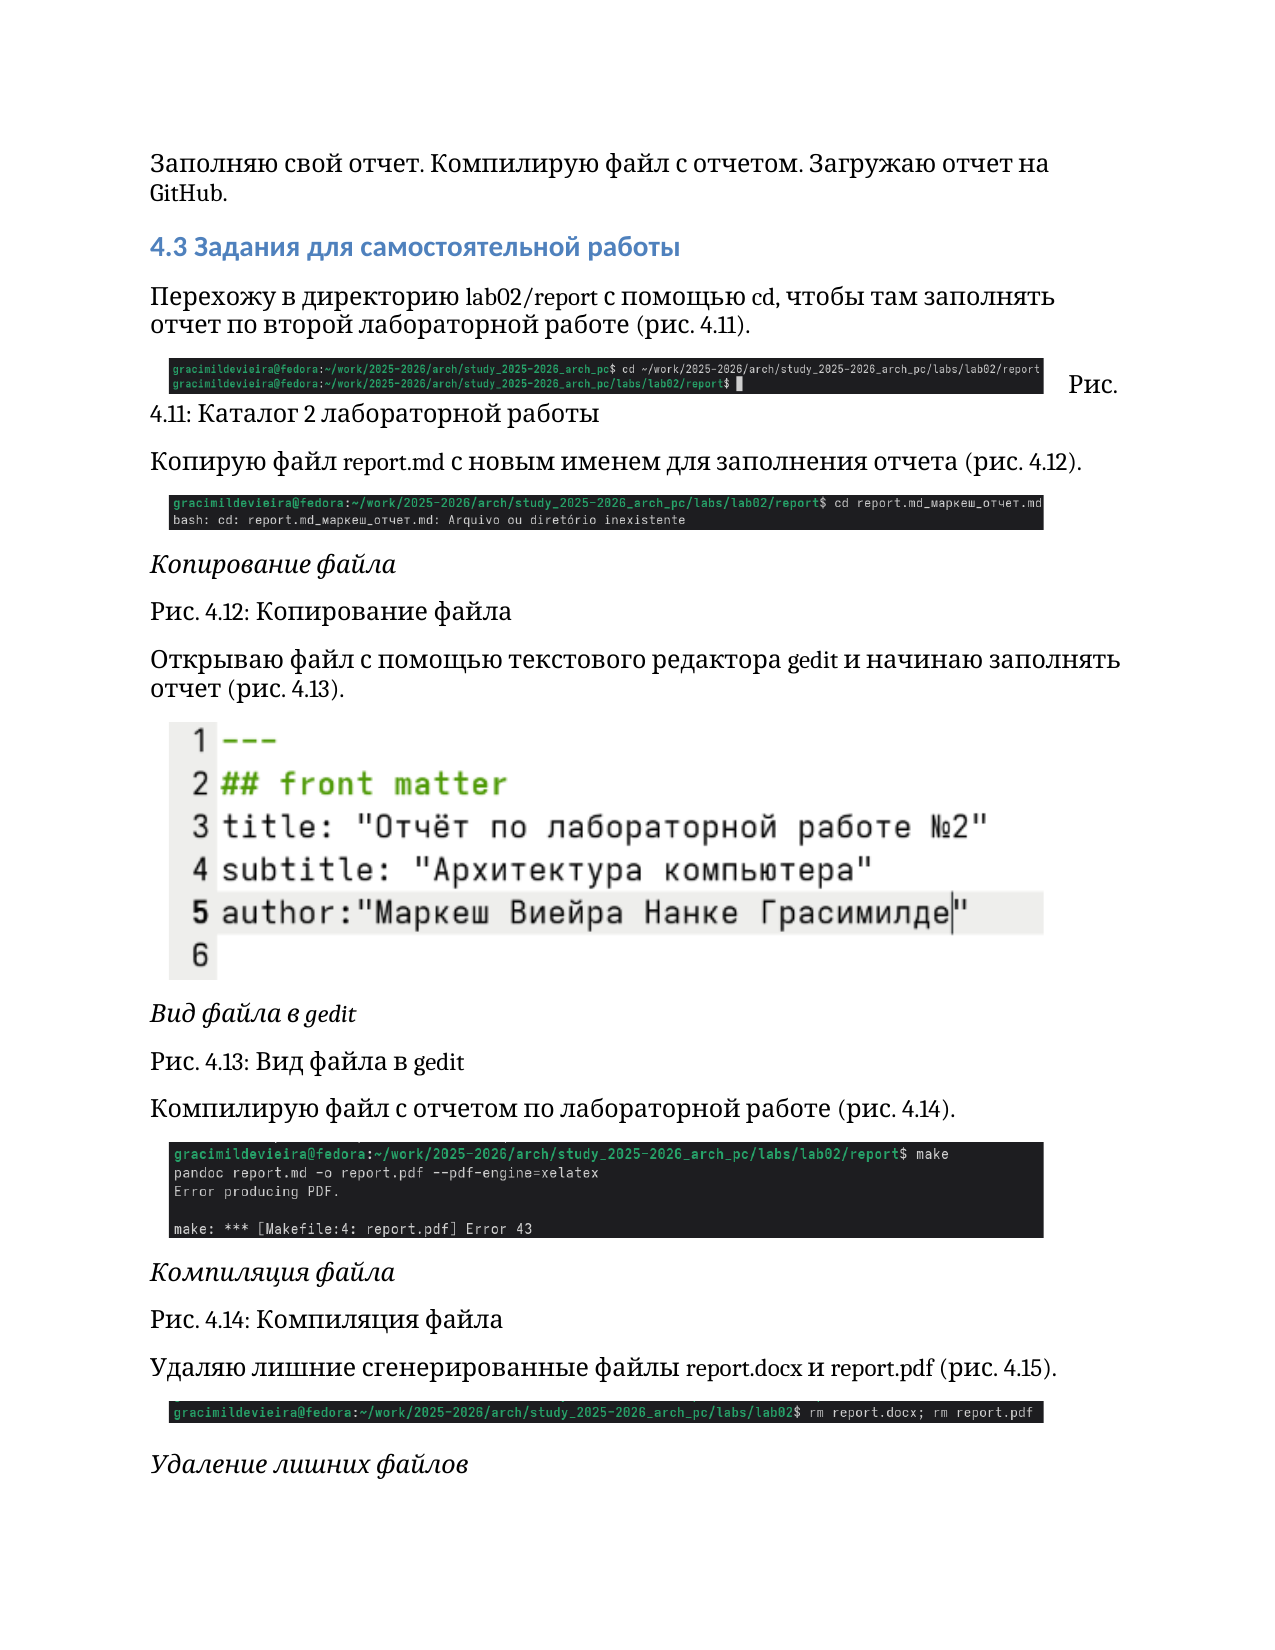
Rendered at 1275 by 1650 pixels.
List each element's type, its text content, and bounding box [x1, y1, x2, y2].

text Рис. 4.14: Компиляция файла [150, 1306, 1125, 1335]
text Рис. 4.13: Вид файла в gedit [150, 1048, 1125, 1077]
picture [168, 358, 1044, 394]
picture [168, 722, 1044, 980]
text Компиляция файла [150, 1258, 1125, 1287]
text Удаление лишних файлов [150, 1451, 1125, 1479]
picture [168, 1401, 1044, 1423]
text Вид файла в gedit [150, 1000, 1125, 1029]
picture [168, 495, 1044, 530]
text Перехожу в директорию lab02/report с помощью cd, чтобы там заполнять отчет по второй лабораторной работе (рис. 4.11). [150, 283, 1125, 340]
text Открываю файл с помощью текстового редактора gedit и начинаю заполнять отчет (рис. 4.13). [150, 646, 1125, 703]
text Удаляю лишние сгенерированные файлы report.docx и report.pdf (рис. 4.15). [150, 1353, 1125, 1382]
subtitle 4.3 Задания для самостоятельной работы [150, 228, 1125, 264]
text Рис. 4.12: Копирование файла [150, 598, 1125, 627]
text Компилирую файл с отчетом по лабораторной работе (рис. 4.14). [150, 1095, 1125, 1124]
text Копирование файла [150, 551, 1125, 579]
picture [168, 1142, 1044, 1238]
text Заполняю свой отчет. Компилирую файл с отчетом. Загружаю отчет на GitHub. [150, 150, 1125, 207]
text Копирую файл report.md с новым именем для заполнения отчета (рис. 4.12). [150, 447, 1125, 476]
